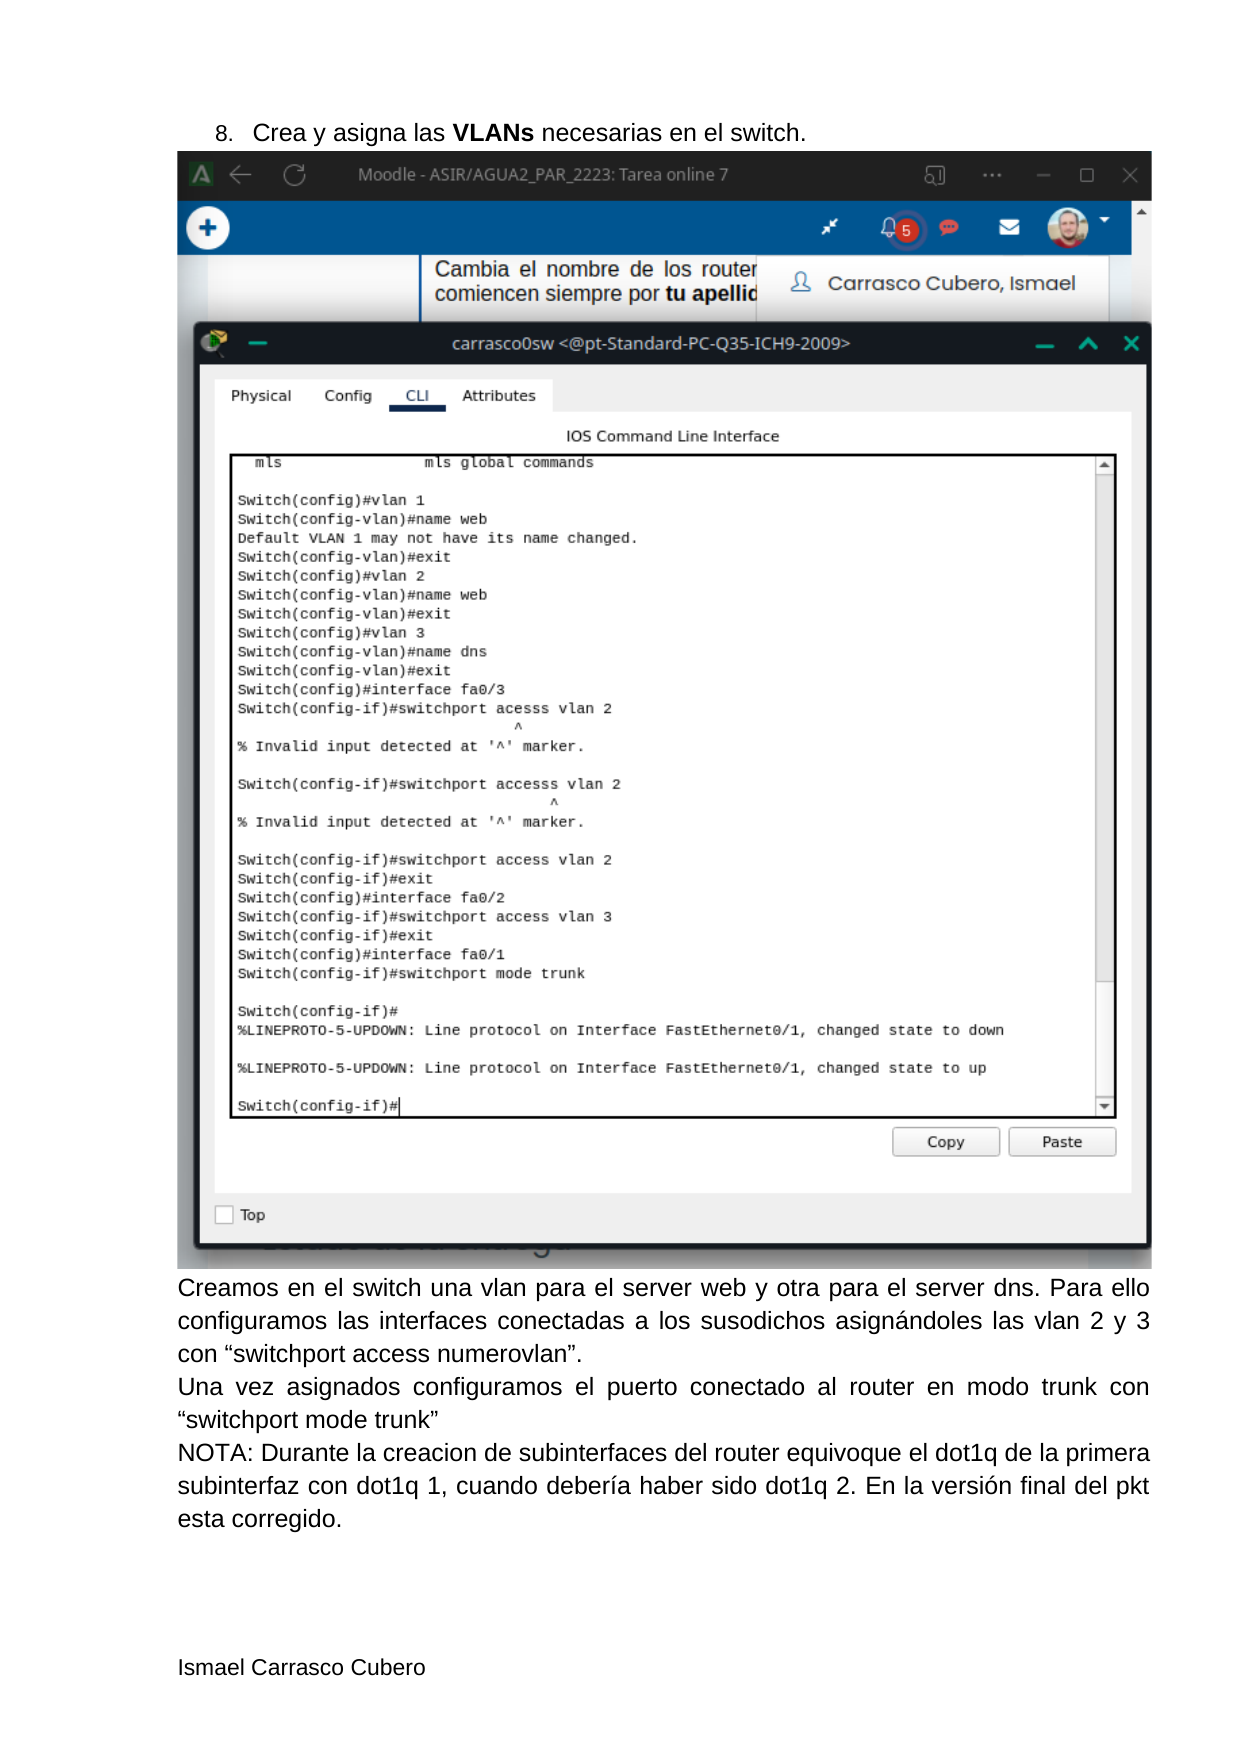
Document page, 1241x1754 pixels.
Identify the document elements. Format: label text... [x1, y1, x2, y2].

picture [177, 151, 1152, 1269]
text NOTA: Durante la creacion de subinterfaces del router equivoque el dot1q de la primera subinterfaz con dot1q 1, cuando debería haber sido dot1q 2. En la versión final del pkt esta corregido. [177, 1438, 1152, 1533]
list Crea y asigna las VLANs necesarias en el switch. [215, 118, 1152, 147]
text Creamos en el switch una vlan para el server web y otra para el server dns. Para ello configuramos las interfaces conectadas a los susodichos asignándoles las vlan 2 y 3 con “switchport access numerovlan”. [177, 1269, 1152, 1368]
text Una vez asignados configuramos el puerto conectado al router en modo trunk con “switchport mode trunk” [177, 1372, 1152, 1434]
